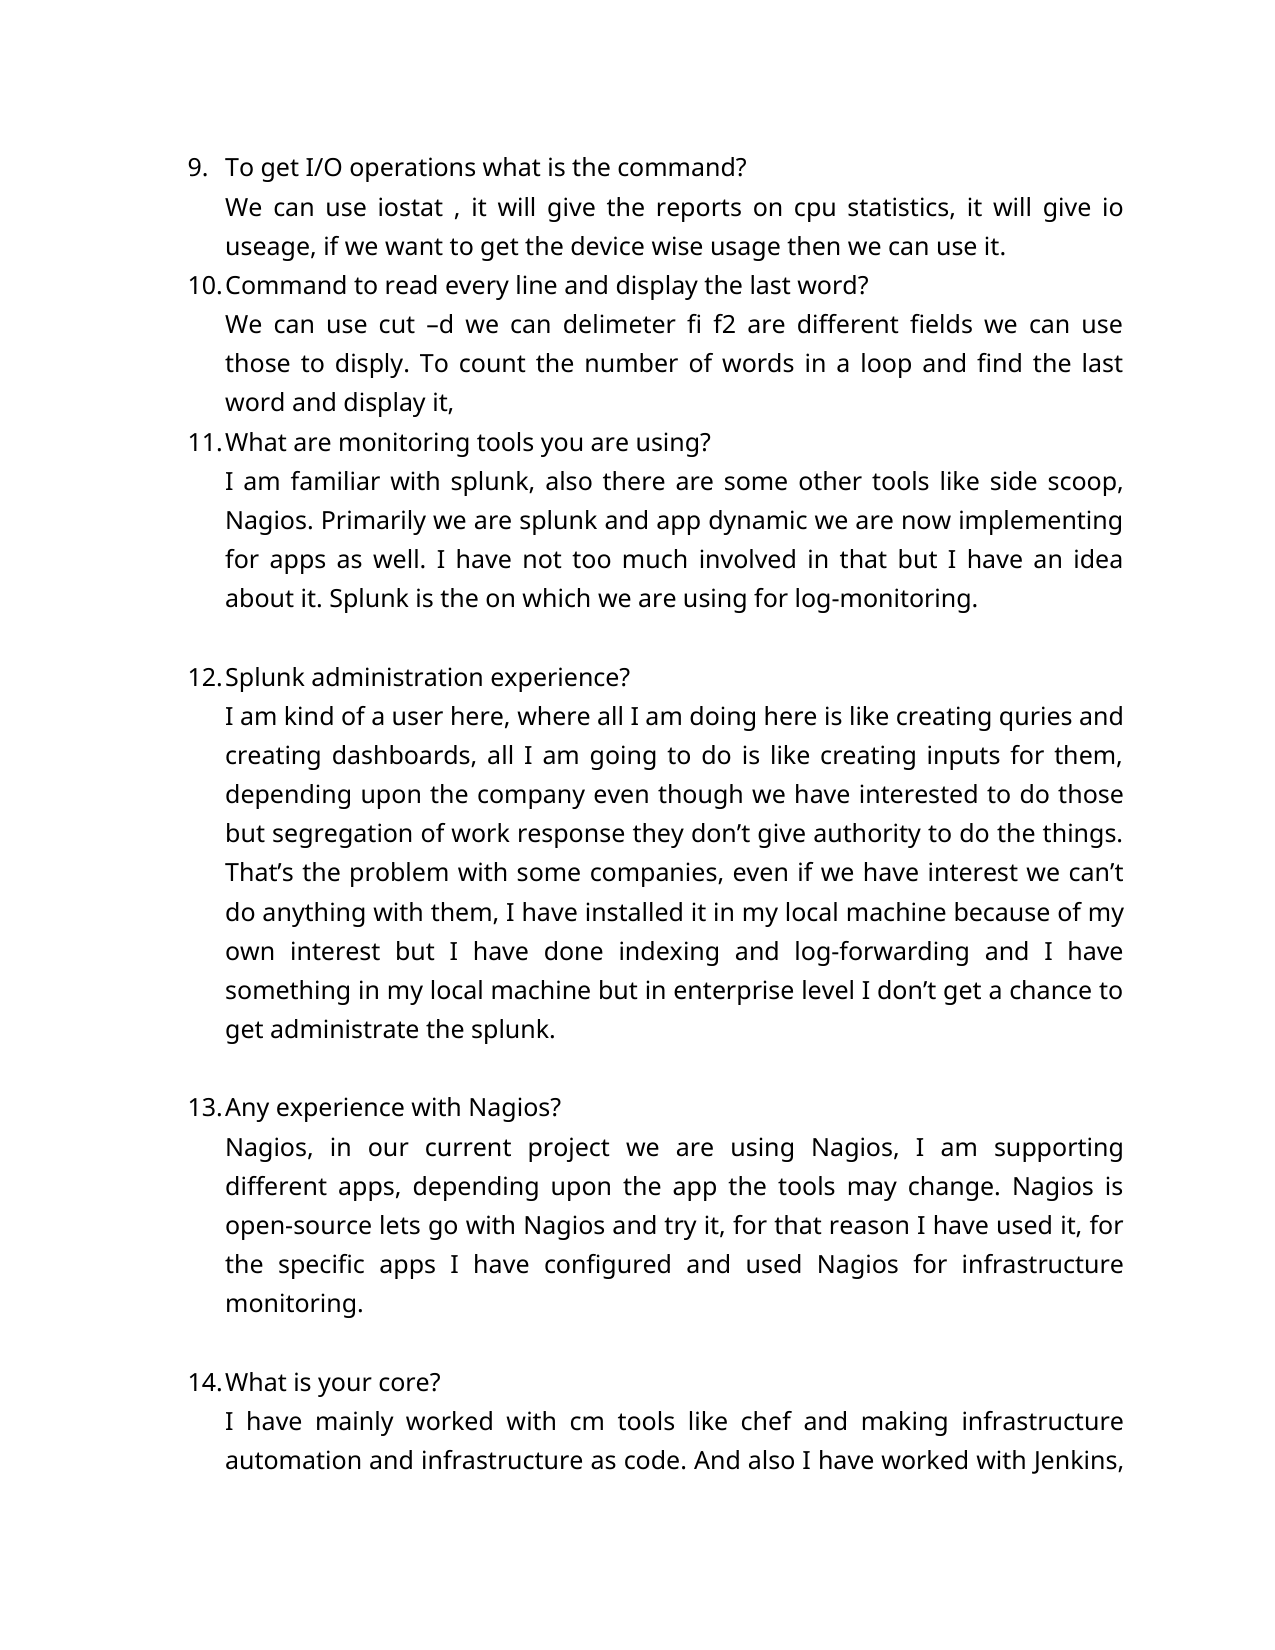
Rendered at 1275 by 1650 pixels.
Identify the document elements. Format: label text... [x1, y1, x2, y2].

list I am kind of a user here, where all I am doing here is like creating quries and creating dashboards, all I am going to do is like creating inputs for them, depending upon the company even though we have interested to do those but segregation of work response they don’t give authority to do the things. That’s the problem with some companies, even if we have interest we can’t do anything with them, I have installed it in my local machine because of my own interest but I have done indexing and log-forwarding and I have something in my local machine but in enterprise level I don’t get a chance to get administrate the splunk. [225, 698, 1125, 1046]
list We can use iostat , it will give the reports on cpu statistics, it will give io useage, if we want to get the device wise usage then we can use it. [225, 189, 1125, 262]
list To get I/O operations what is the command? [187, 150, 1125, 184]
list What is your core? [187, 1364, 1125, 1398]
list We can use cut –d we can delimeter fi f2 are different fields we can use those to disply. To count the number of words in a loop and find the last word and display it, [225, 307, 1125, 419]
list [225, 1403, 1125, 1477]
list Splunk administration experience? [187, 659, 1125, 693]
list Nagios, in our current project we are using Nagios, I am supporting different apps, depending upon the app the tools may change. Nagios is open-source lets go with Nagios and try it, for that reason I have used it, for the specific apps I have configured and used Nagios for infrastructure monitoring. [225, 1129, 1125, 1320]
list What are monitoring tools you are using? [187, 424, 1125, 458]
list I am familiar with splunk, also there are some other tools like side scoop, Nagios. Primarily we are splunk and app dynamic we are now implementing for apps as well. I have not too much involved in that but I have an idea about it. Splunk is the on which we are using for log-monitoring. [225, 463, 1125, 615]
list Any experience with Nagios? [187, 1090, 1125, 1124]
list Command to read every line and display the last word? [187, 267, 1125, 302]
